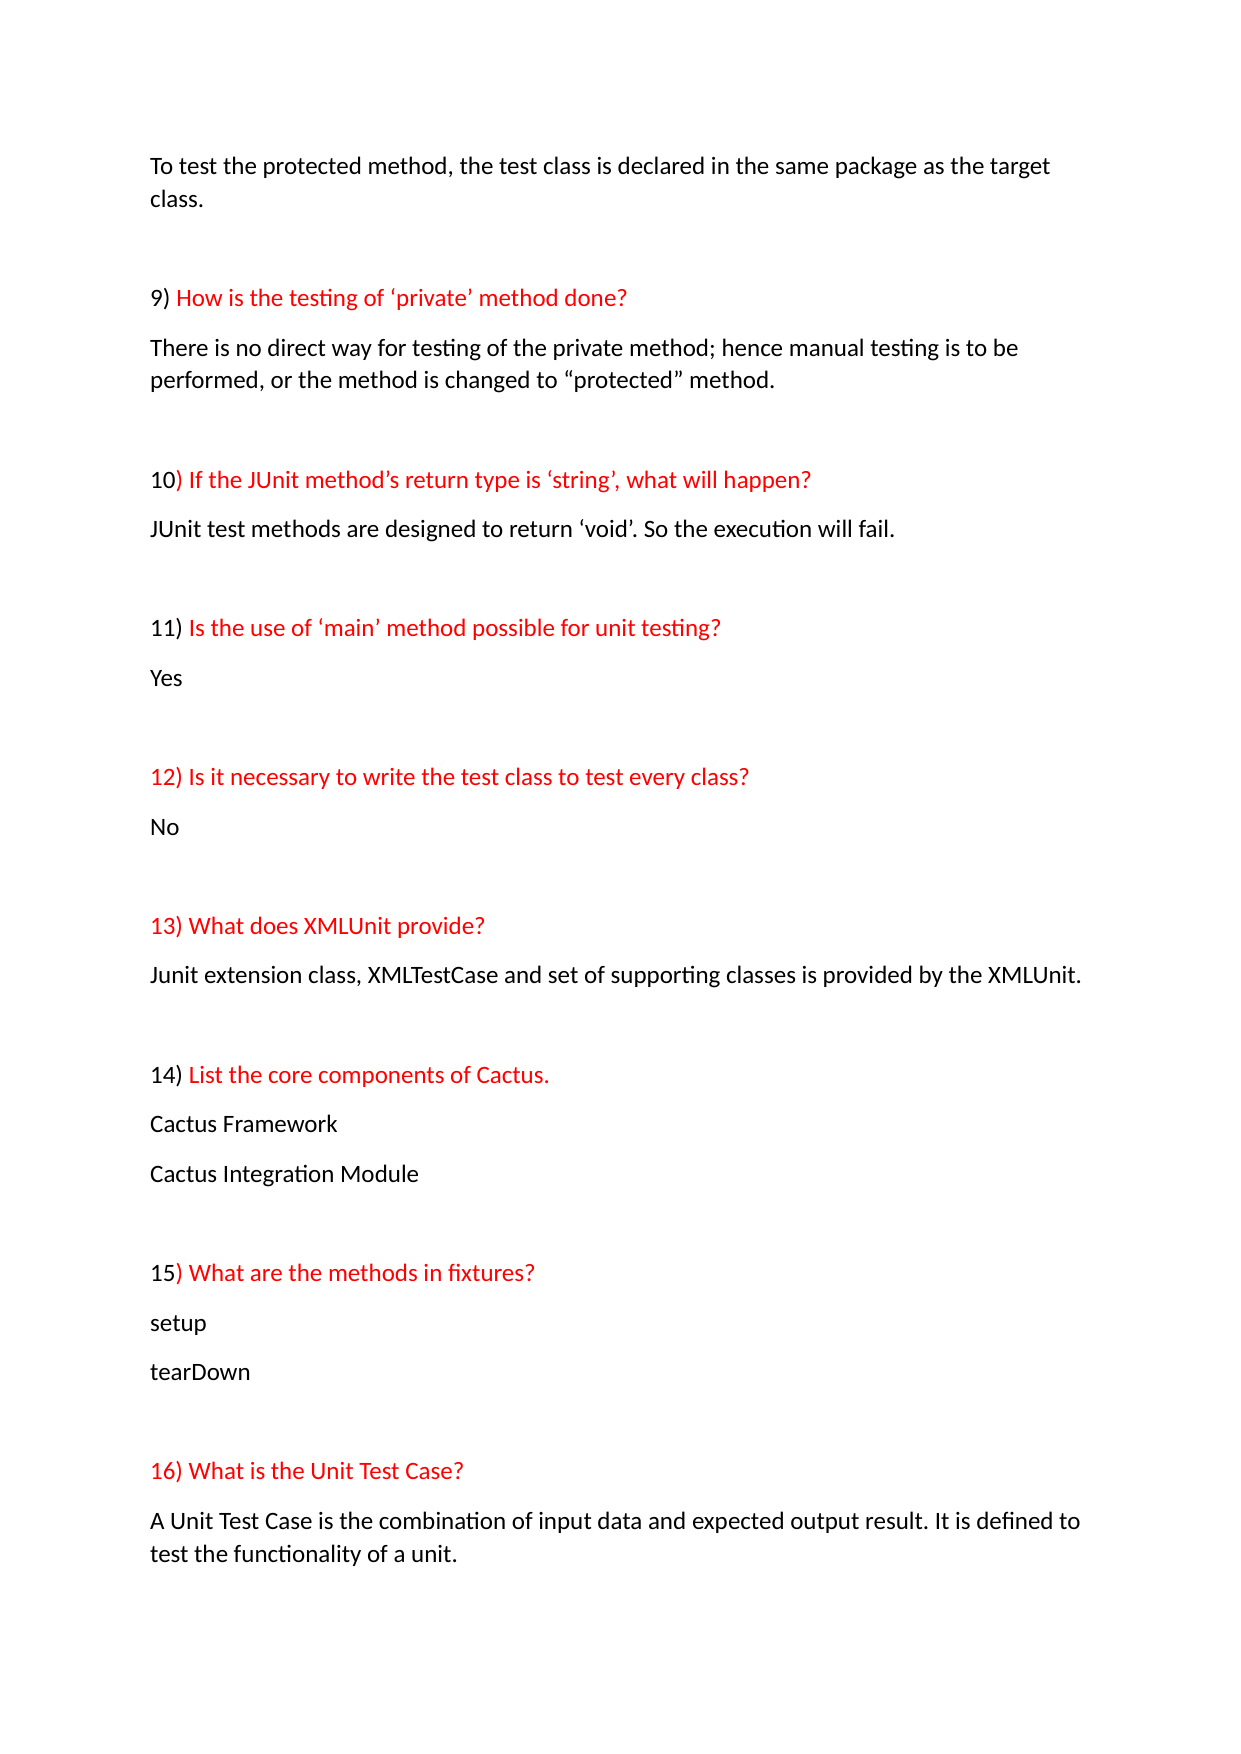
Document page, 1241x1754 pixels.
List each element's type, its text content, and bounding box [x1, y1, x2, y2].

text 12) Is it necessary to write the test class to test every class? [150, 761, 1090, 792]
text Cactus Integration Module [150, 1158, 1090, 1188]
text 16) What is the Unit Test Case? [150, 1455, 1090, 1486]
text 11) Is the use of ‘main’ method possible for unit testing? [150, 612, 1090, 643]
text 10) If the JUnit method’s return type is ‘string’, what will happen? [150, 464, 1090, 494]
text JUnit test methods are designed to return ‘void’. So the execution will fail. [150, 513, 1090, 544]
text 14) List the core components of Cactus. [150, 1059, 1090, 1089]
text Junit extension class, XMLTestCase and set of supporting classes is provided by the XMLUnit. [150, 959, 1090, 990]
text tearDown [150, 1356, 1090, 1387]
text To test the protected method, the test class is declared in the same package as the target class. [150, 150, 1090, 213]
text No [150, 811, 1090, 841]
text 9) How is the testing of ‘private’ method done? [150, 282, 1090, 313]
text 15) What are the methods in fixtures? [150, 1257, 1090, 1288]
text A Unit Test Case is the combination of input data and expected output result. It is defined to test the functionality of a unit. [150, 1505, 1090, 1568]
text There is no direct way for testing of the private method; hence manual testing is to be performed, or the method is changed to “protected” method. [150, 332, 1090, 395]
text 13) What does XMLUnit provide? [150, 910, 1090, 941]
text setup [150, 1307, 1090, 1337]
text Yes [150, 662, 1090, 693]
text Cactus Framework [150, 1108, 1090, 1139]
